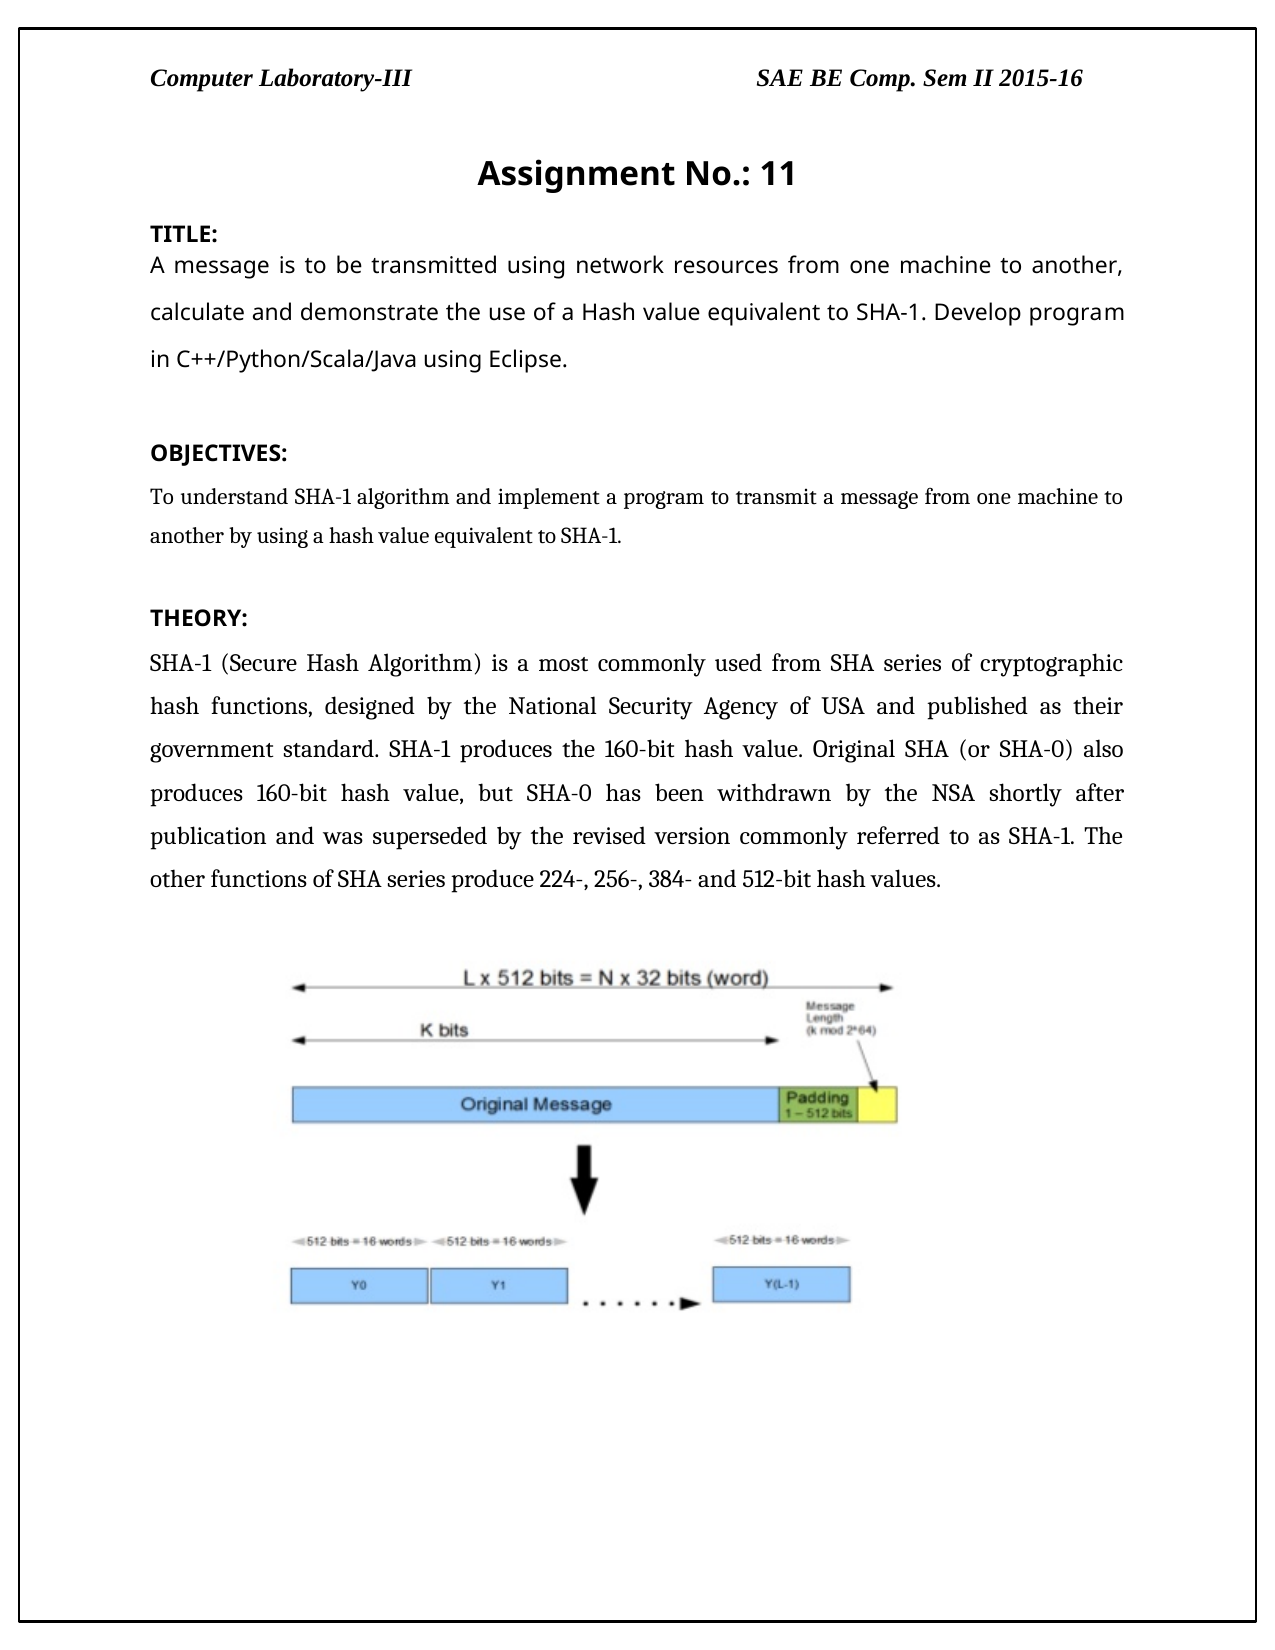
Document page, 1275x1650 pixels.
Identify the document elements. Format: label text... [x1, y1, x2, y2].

subtitle Assignment No.: 11 [150, 150, 1125, 195]
text A message is to be transmitted using network resources from one machine to another, calculate and demonstrate the use of a Hash value equivalent to SHA-1. Develop program in C++/Python/Scala/Java using Eclipse. [150, 249, 1125, 374]
text THEORY: [150, 602, 1125, 633]
text SHA-1 (Secure Hash Algorithm) is a most commonly used from SHA series of cryptographic hash functions, designed by the National Security Agency of USA and published as their government standard. SHA-1 produces the 160-bit hash value. Original SHA (or SHA-0) also produces 160-bit hash value, but SHA-0 has been withdrawn by the NSA shortly after publication and was superseded by the revised version commonly referred to as SHA-1. The other functions of SHA series produce 224-, 256-, 384- and 512-bit hash values. [150, 649, 1125, 893]
text To understand SHA-1 algorithm and implement a program to transmit a message from one machine to another by using a hash value equivalent to SHA-1. [150, 484, 1125, 549]
text TITLE: [150, 218, 1125, 249]
picture [123, 943, 1124, 1333]
text OBJECTIVES: [150, 437, 1125, 468]
